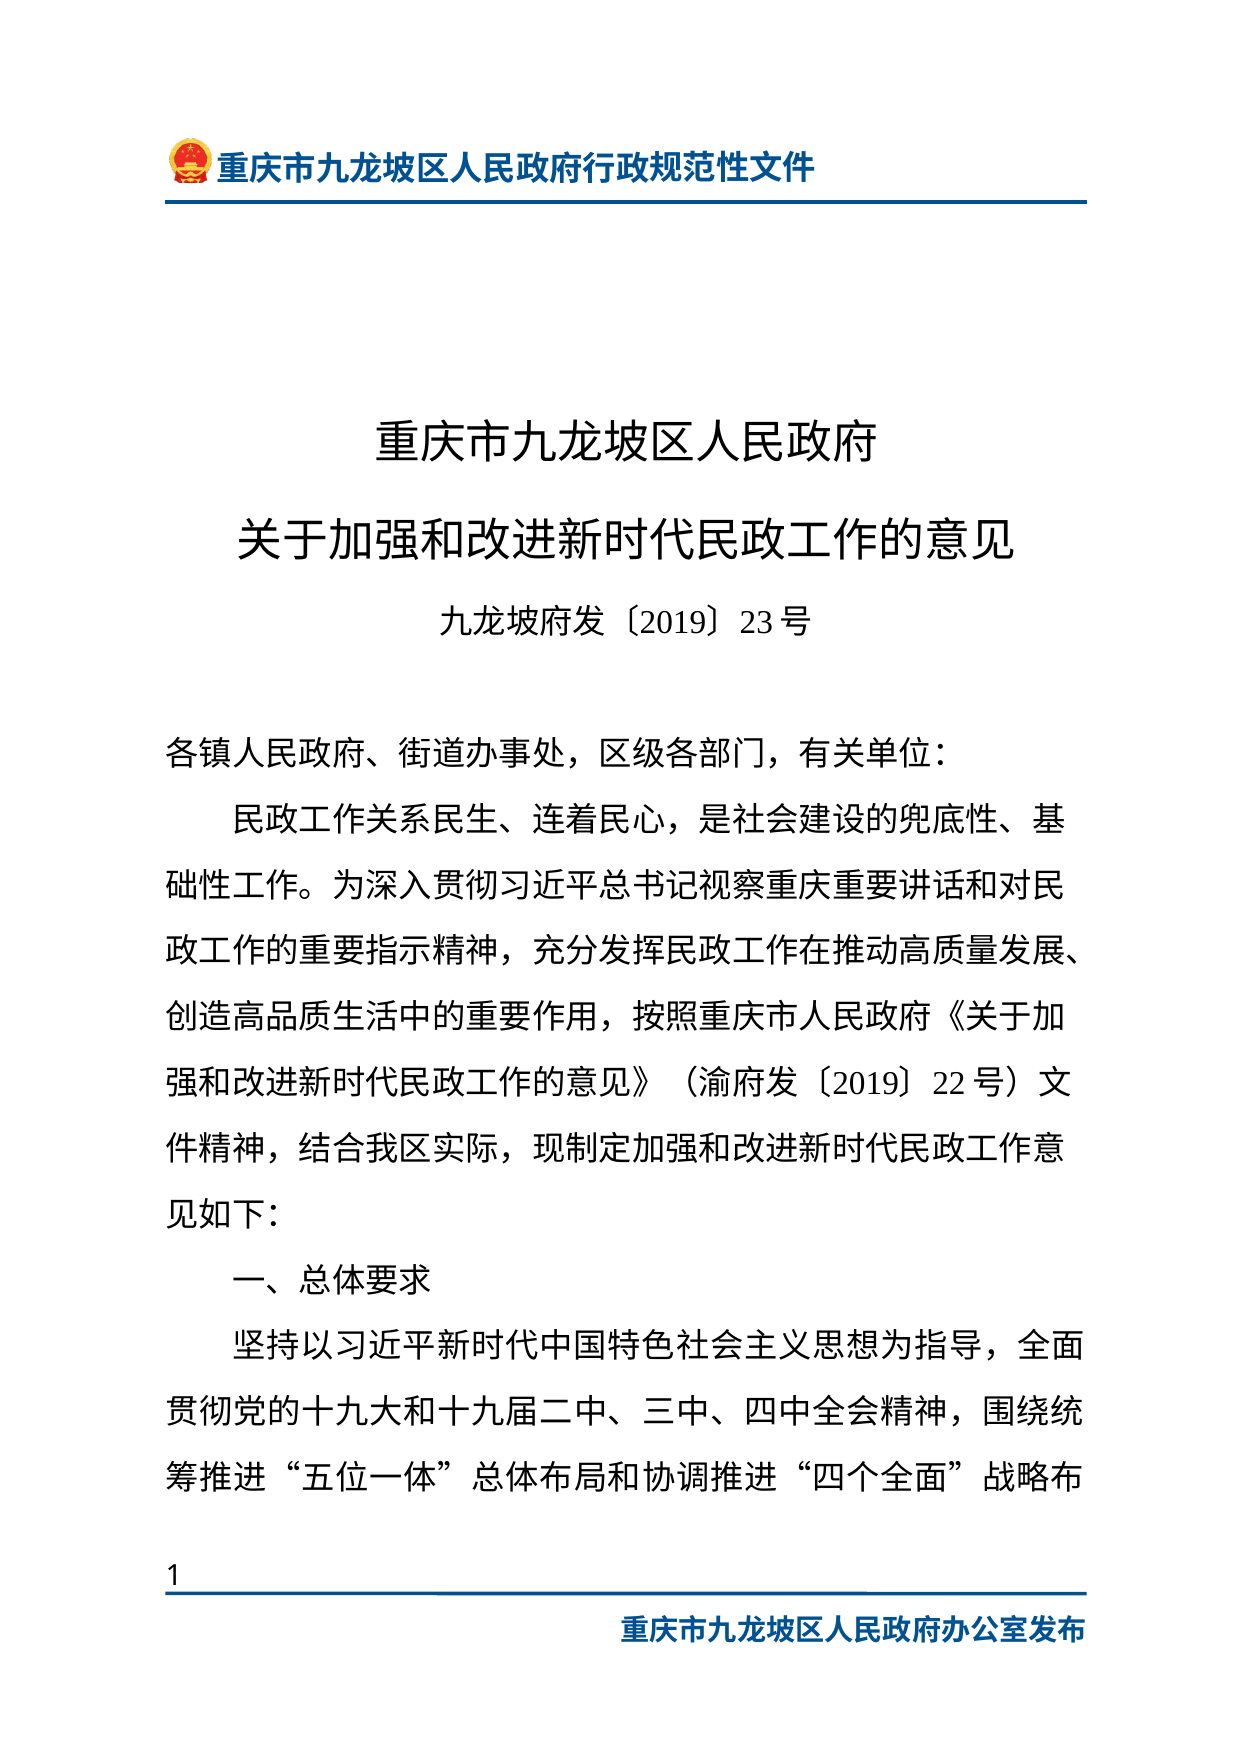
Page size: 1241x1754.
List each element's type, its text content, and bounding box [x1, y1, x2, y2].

text 九龙坡府发〔2019〕23号 [165, 586, 1087, 652]
picture [165, 136, 216, 187]
text 重庆市九龙坡区人民政府 [165, 389, 1087, 488]
text 各镇人民政府、街道办事处，区级各部门，有关单位： [165, 718, 1087, 784]
text 关于加强和改进新时代民政工作的意见 [165, 488, 1087, 586]
text 一、总体要求 [165, 1245, 1087, 1311]
text 民政工作关系民生、连着民心，是社会建设的兜底性、基础性工作。为深入贯彻习近平总书记视察重庆重要讲话和对民政工作的重要指示精神，充分发挥民政工作在推动高质量发展、创造高品质生活中的重要作用，按照重庆市人民政府《关于加强和改进新时代民政工作的意见》（渝府发〔2019〕22号）文件精神，结合我区实际，现制定加强和改进新时代民政工作意见如下： [165, 784, 1087, 1245]
